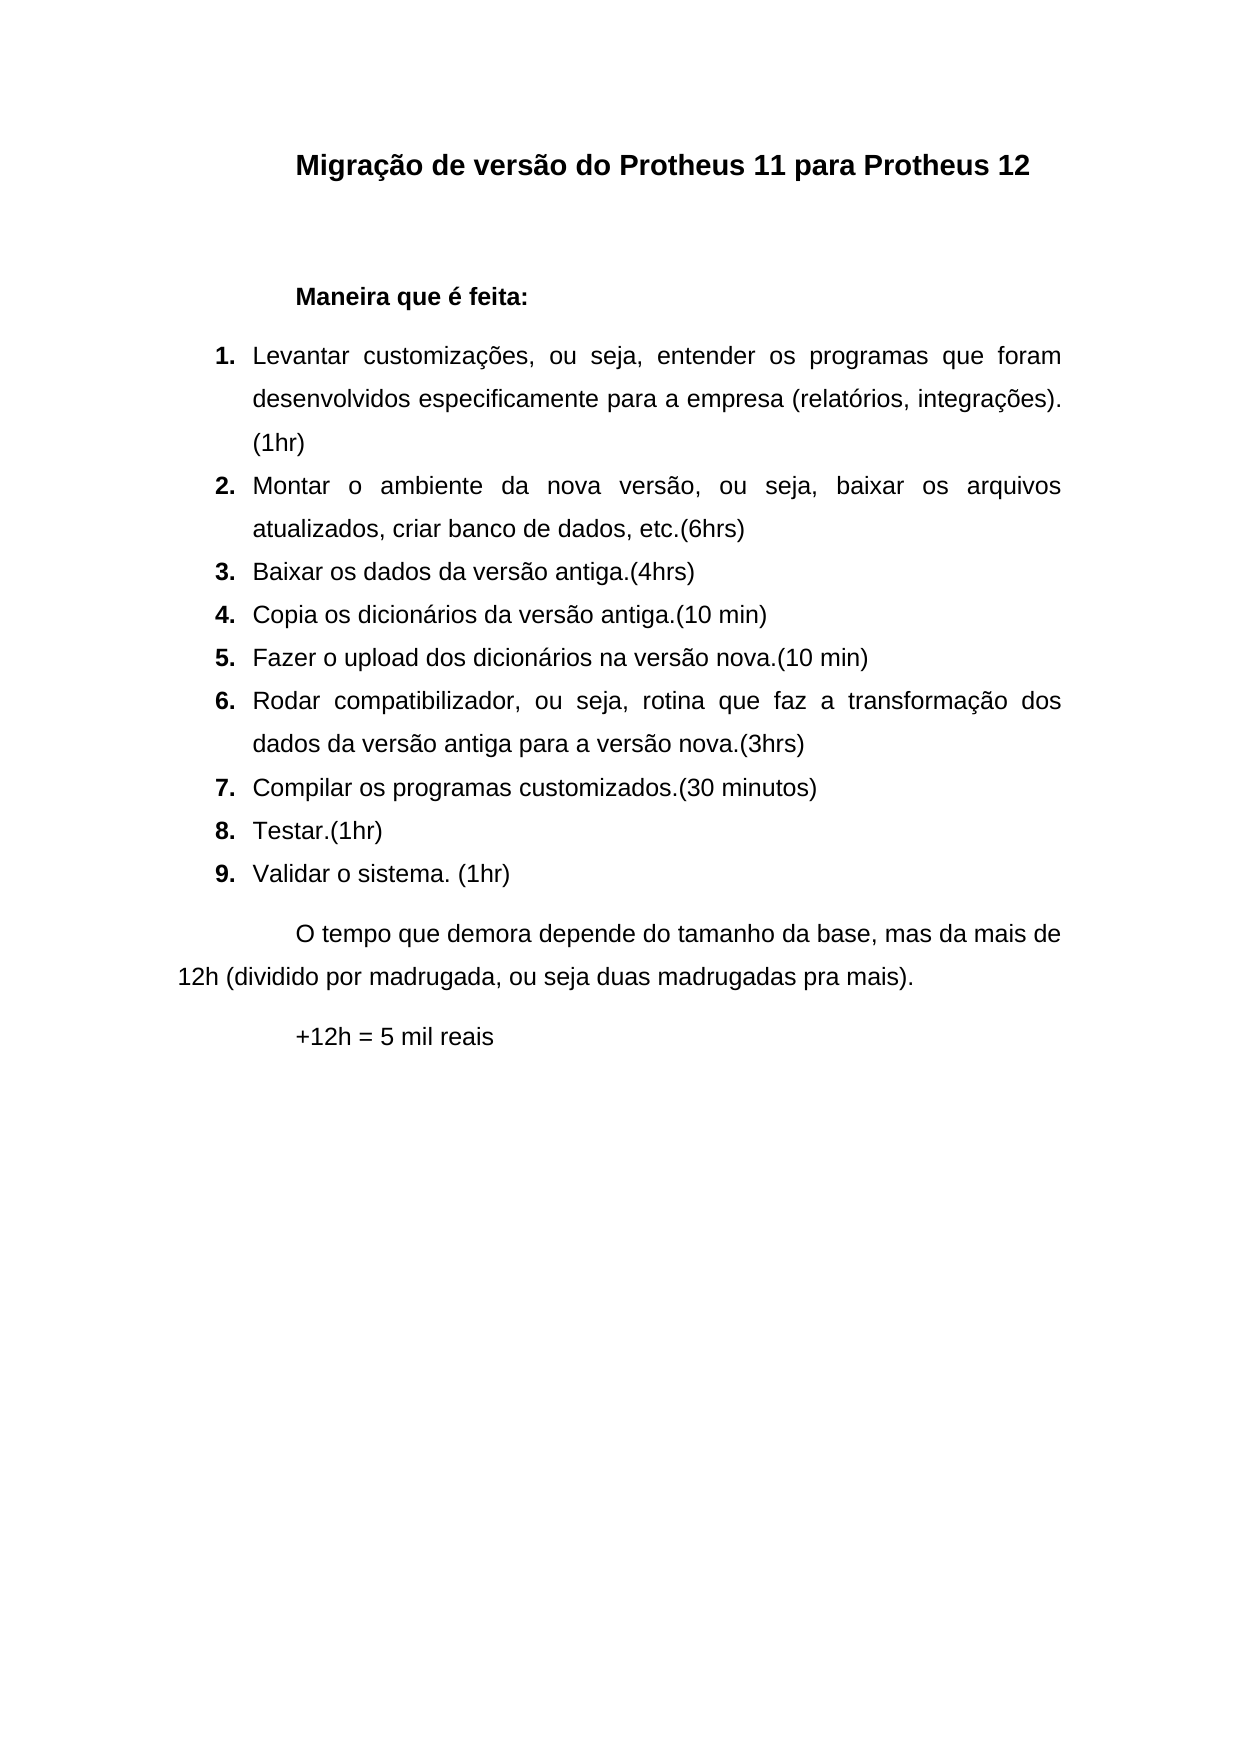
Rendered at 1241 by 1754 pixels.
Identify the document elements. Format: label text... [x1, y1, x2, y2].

list Baixar os dados da versão antiga.(4hrs) [215, 557, 1063, 586]
text Maneira que é feita: [177, 282, 1063, 310]
list Montar o ambiente da nova versão, ou seja, baixar os arquivos atualizados, criar banco de dados, etc.(6hrs) [215, 471, 1063, 543]
text Migração de versão do Protheus 11 para Protheus 12 [177, 148, 1063, 181]
list Validar o sistema. (1hr) [215, 859, 1063, 888]
text +12h = 5 mil reais [177, 1022, 1063, 1050]
text O tempo que demora depende do tamanho da base, mas da mais de 12h (dividido por madrugada, ou seja duas madrugadas pra mais). [177, 919, 1063, 991]
list Fazer o upload dos dicionários na versão nova.(10 min) [215, 643, 1063, 672]
list Testar.(1hr) [215, 816, 1063, 844]
list Levantar customizações, ou seja, entender os programas que foram desenvolvidos especificamente para a empresa (relatórios, integrações).(1hr) [215, 341, 1063, 456]
list Copia os dicionários da versão antiga.(10 min) [215, 600, 1063, 629]
list Rodar compatibilizador, ou seja, rotina que faz a transformação dos dados da versão antiga para a versão nova.(3hrs) [215, 686, 1063, 758]
list Compilar os programas customizados.(30 minutos) [215, 773, 1063, 801]
